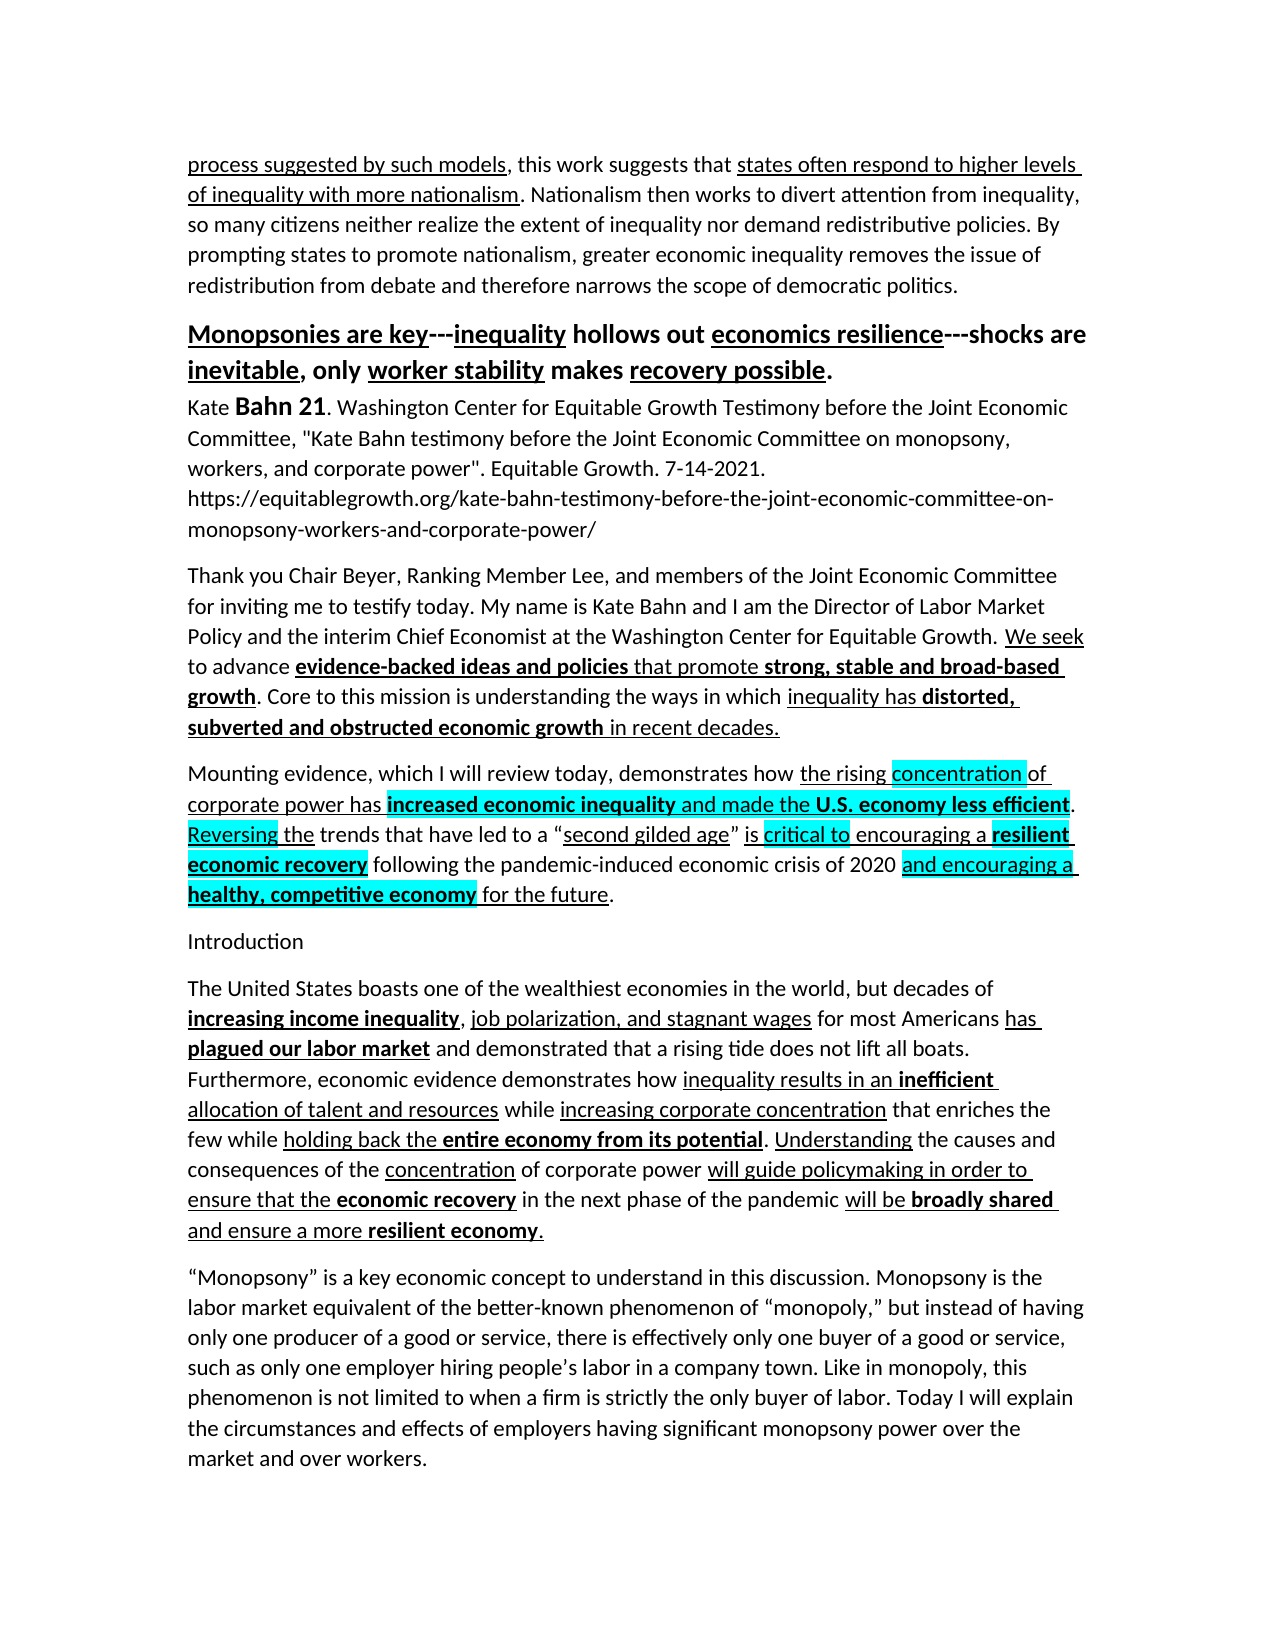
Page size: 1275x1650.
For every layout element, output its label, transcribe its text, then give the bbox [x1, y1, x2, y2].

text The United States boasts one of the wealthiest economies in the world, but decades of increasing income inequality, job polarization, and stagnant wages for most Americans has plagued our labor market and demonstrated that a rising tide does not lift all boats. Furthermore, economic evidence demonstrates how inequality results in an inefficient allocation of talent and resources while increasing corporate concentration that enriches the few while holding back the entire economy from its potential. Understanding the causes and consequences of the concentration of corporate power will guide policymaking in order to ensure that the economic recovery in the next phase of the pandemic will be broadly shared and ensure a more resilient economy. [187, 974, 1087, 1244]
subtitle Monopsonies are key---inequality hollows out economics resilience---shocks are inevitable, only worker stability makes recovery possible. [187, 318, 1087, 386]
text Introduction [187, 927, 1087, 955]
text “Monopsony” is a key economic concept to understand in this discussion. Monopsony is the labor market equivalent of the better-known phenomenon of “monopoly,” but instead of having only one producer of a good or service, there is effectively only one buyer of a good or service, such as only one employer hiring people’s labor in a company town. Like in monopoly, this phenomenon is not limited to when a firm is strictly the only buyer of labor. Today I will explain the circumstances and effects of employers having significant monopsony power over the market and over workers. [187, 1263, 1087, 1472]
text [187, 150, 1087, 299]
text Kate Bahn 21. Washington Center for Equitable Growth Testimony before the Joint Economic Committee, "Kate Bahn testimony before the Joint Economic Committee on monopsony, workers, and corporate power". Equitable Growth. 7-14-2021. https://equitablegrowth.org/kate-bahn-testimony-before-the-joint-economic-committee-on-monopsony-workers-and-corporate-power/ [187, 389, 1087, 543]
text Thank you Chair Beyer, Ranking Member Lee, and members of the Joint Economic Committee for inviting me to testify today. My name is Kate Bahn and I am the Director of Labor Market Policy and the interim Chief Economist at the Washington Center for Equitable Growth. We seek to advance evidence-backed ideas and policies that promote strong, stable and broad-based growth. Core to this mission is understanding the ways in which inequality has distorted, subverted and obstructed economic growth in recent decades. [187, 562, 1087, 741]
text Mounting evidence, which I will review today, demonstrates how the rising concentration of corporate power has increased economic inequality and made the U.S. economy less efficient. Reversing the trends that have led to a “second gilded age” is critical to encouraging a resilient economic recovery following the pandemic-induced economic crisis of 2020 and encouraging a healthy, competitive economy for the future. [187, 759, 1087, 908]
